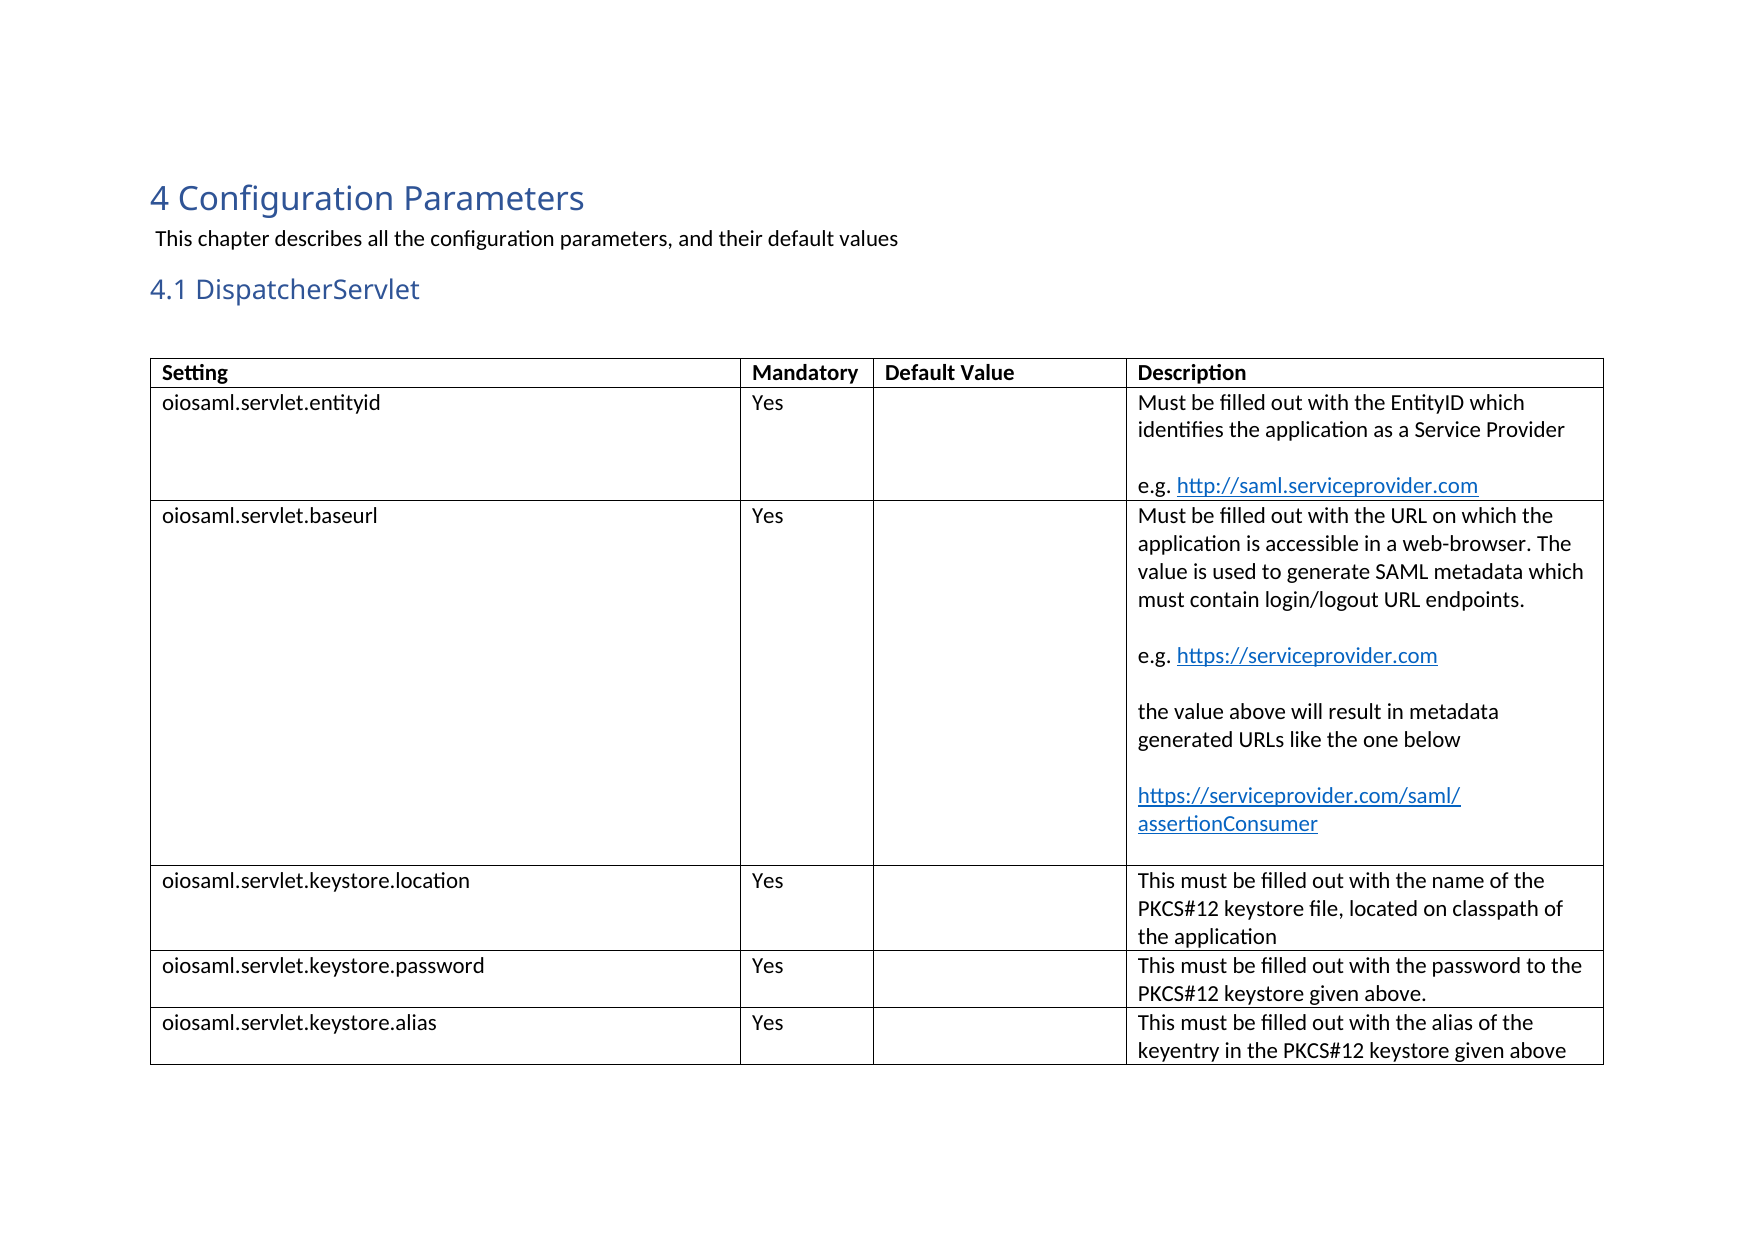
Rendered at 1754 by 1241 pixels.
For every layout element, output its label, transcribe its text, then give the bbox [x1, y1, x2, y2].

table_header Description [1127, 359, 1603, 387]
table_cell [874, 501, 1126, 865]
table_cell oiosaml.servlet.keystore.alias [151, 1008, 740, 1064]
table_cell Must be filled out with the EntityID which identifies the application as a Service Provider e.g. http://saml.serviceprovider.com [1127, 388, 1603, 500]
table_header Setting [151, 359, 740, 387]
table_cell This must be filled out with the alias of the keyentry in the PKCS#12 keystore given above [1127, 1008, 1603, 1064]
table_cell [874, 951, 1126, 1007]
subtitle 4 Configuration Parameters [150, 175, 1604, 220]
table_cell [874, 1008, 1126, 1064]
table_cell Yes [741, 388, 873, 500]
table_cell [874, 388, 1126, 500]
table_header Default Value [874, 359, 1126, 387]
table_cell Yes [741, 501, 873, 865]
text This chapter describes all the configuration parameters, and their default values [150, 224, 1604, 252]
table_cell oiosaml.servlet.keystore.location [151, 866, 740, 950]
table_cell This must be filled out with the name of the PKCS#12 keystore file, located on classpath of the application [1127, 866, 1603, 950]
table_cell oiosaml.servlet.keystore.password [151, 951, 740, 1007]
table_cell Yes [741, 1008, 873, 1064]
table_cell Yes [741, 866, 873, 950]
subtitle 4.1 DispatcherServlet [150, 271, 1604, 308]
table_cell Must be filled out with the URL on which the application is accessible in a web-browser. The value is used to generate SAML metadata which must contain login/logout URL endpoints. e.g. https://serviceprovider.com the value above will result in metadata generated URLs like the one below https://serviceprovider.com/saml/assertionConsumer [1127, 501, 1603, 865]
table_cell [874, 866, 1126, 950]
table_header Mandatory [741, 359, 873, 387]
table_cell This must be filled out with the password to the PKCS#12 keystore given above. [1127, 951, 1603, 1007]
table_cell oiosaml.servlet.baseurl [151, 501, 740, 865]
table_cell Yes [741, 951, 873, 1007]
table_cell oiosaml.servlet.entityid [151, 388, 740, 500]
